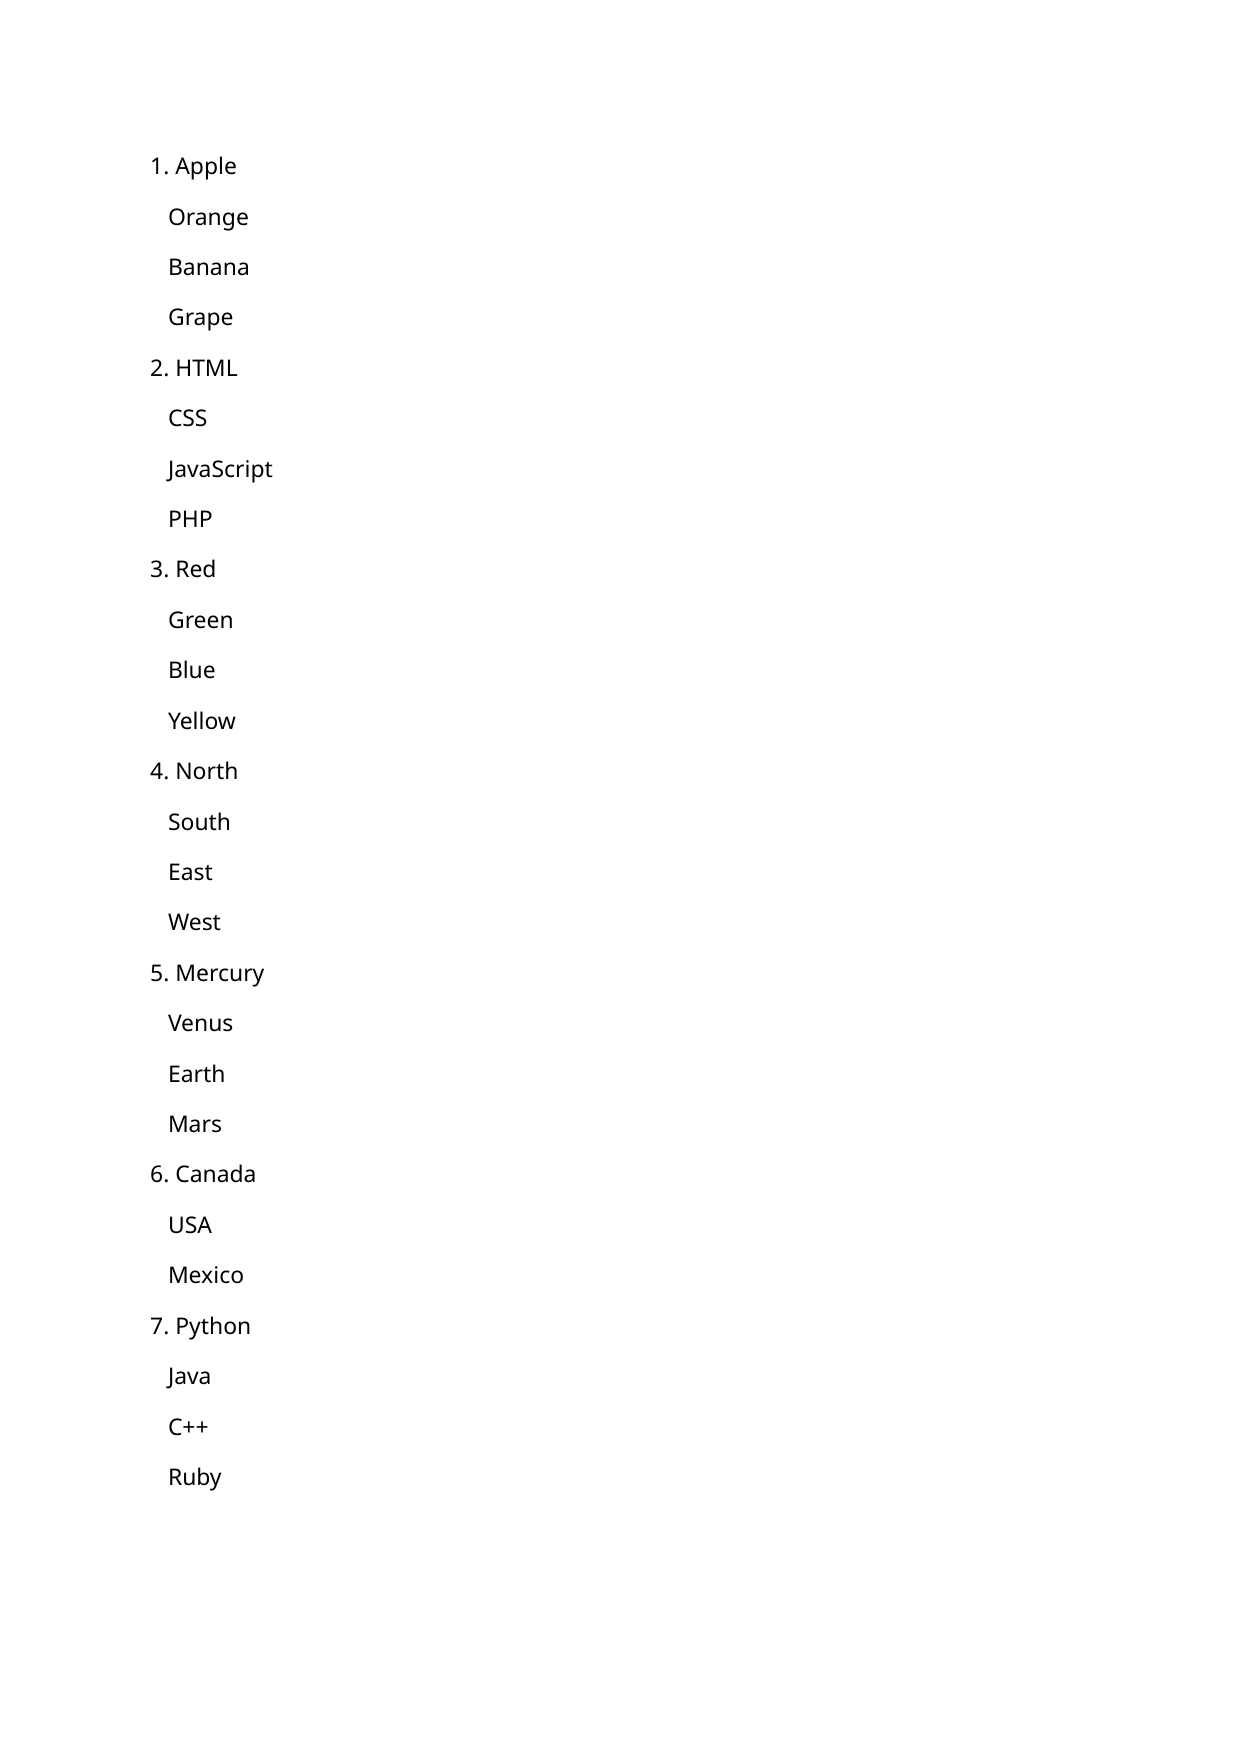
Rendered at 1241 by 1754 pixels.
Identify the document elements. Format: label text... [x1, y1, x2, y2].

text East [150, 856, 1090, 887]
text Grape [150, 301, 1090, 332]
text Earth [150, 1057, 1090, 1089]
text 3. Red [150, 553, 1090, 584]
text Orange [150, 200, 1090, 232]
text Ruby [150, 1461, 1090, 1492]
text 4. North [150, 755, 1090, 786]
text Java [150, 1360, 1090, 1391]
text South [150, 805, 1090, 837]
text 5. Mercury [150, 957, 1090, 988]
text 7. Python [150, 1309, 1090, 1341]
text 6. Canada [150, 1158, 1090, 1189]
text Blue [150, 654, 1090, 685]
text Venus [150, 1007, 1090, 1038]
text 1. Apple [150, 150, 1090, 181]
text West [150, 906, 1090, 937]
text USA [150, 1209, 1090, 1240]
text Yellow [150, 704, 1090, 736]
text PHP [150, 503, 1090, 534]
text Green [150, 604, 1090, 635]
text C++ [150, 1410, 1090, 1442]
text JavaScript [150, 452, 1090, 484]
text CSS [150, 402, 1090, 433]
text Banana [150, 251, 1090, 282]
text 2. HTML [150, 352, 1090, 383]
text Mexico [150, 1259, 1090, 1290]
text Mars [150, 1108, 1090, 1139]
